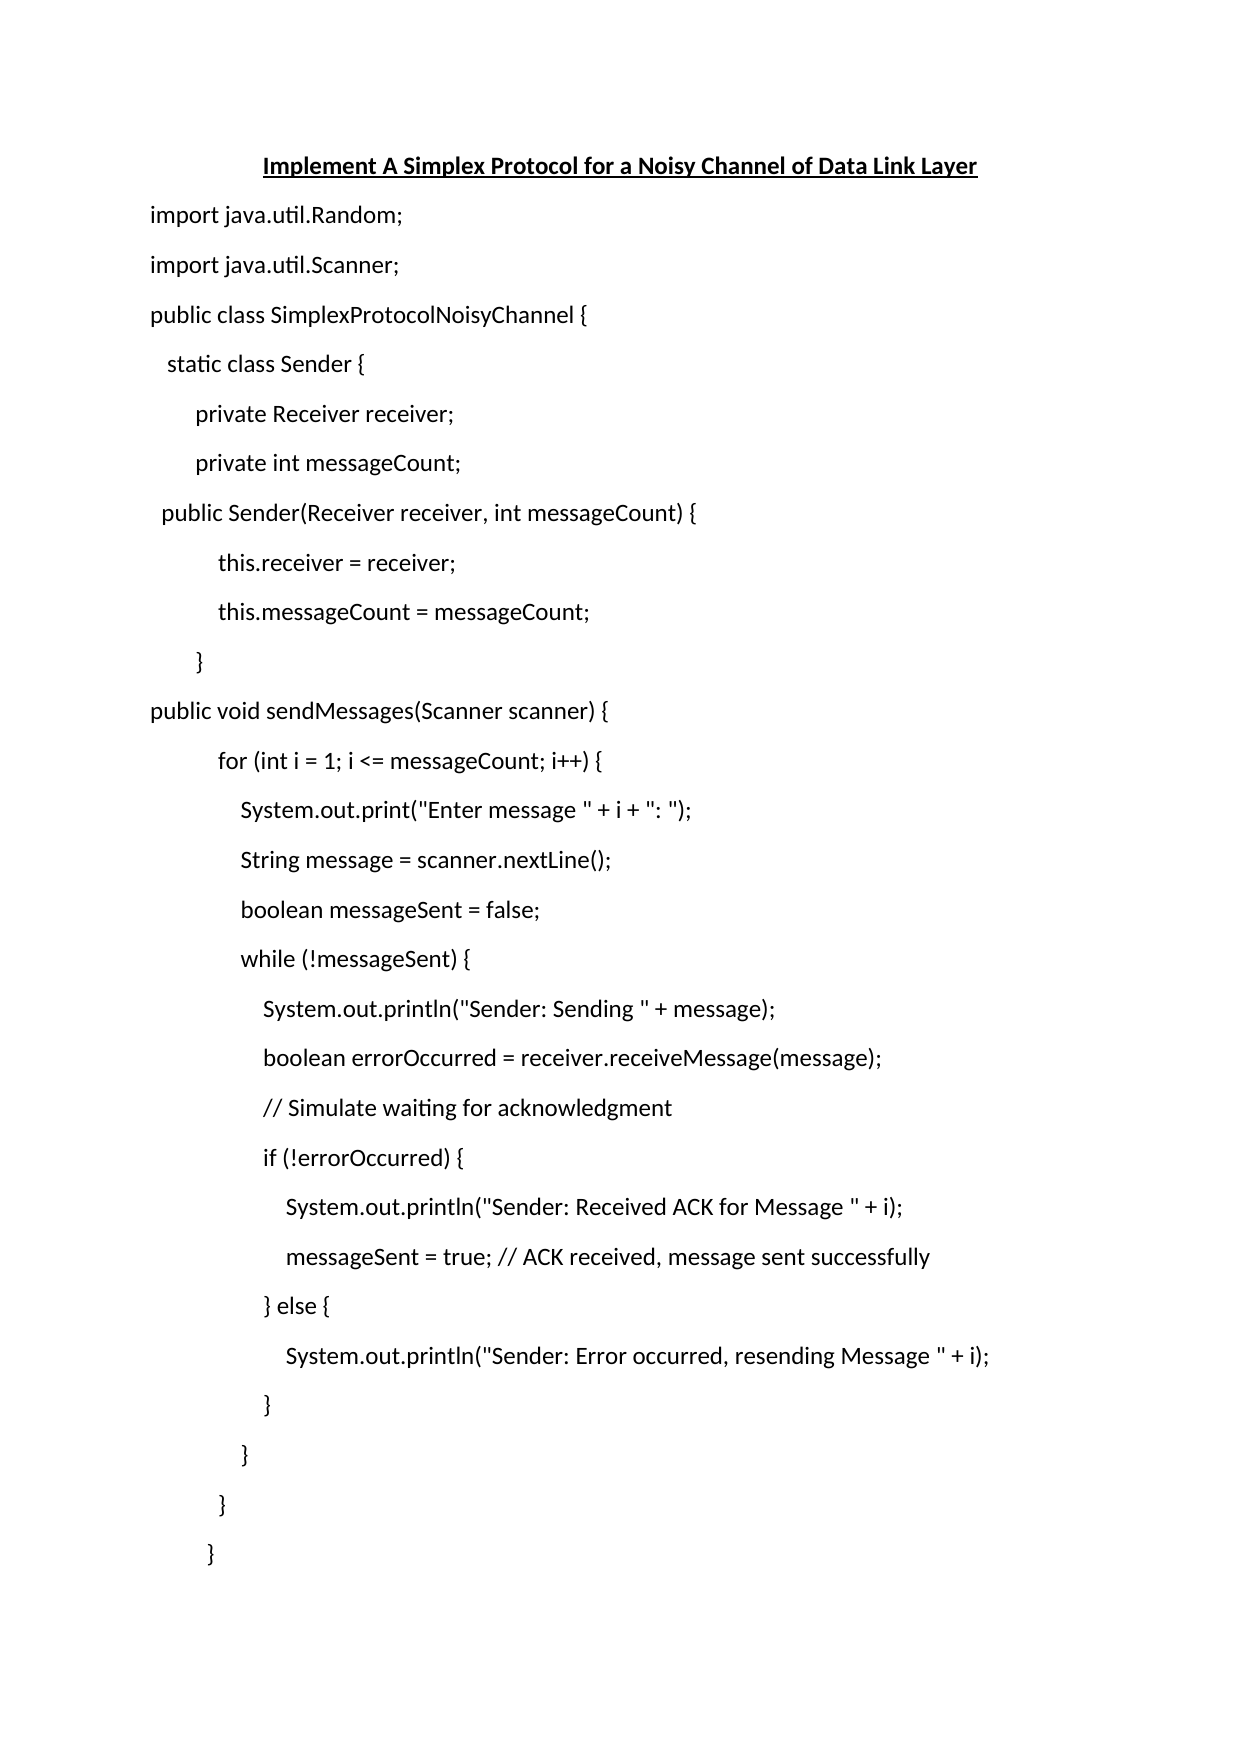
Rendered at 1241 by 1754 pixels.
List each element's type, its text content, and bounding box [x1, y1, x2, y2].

text System.out.println("Sender: Sending " + message); [150, 993, 1090, 1023]
text this.receiver = receiver; [150, 547, 1090, 577]
text private Receiver receiver; [150, 398, 1090, 428]
text System.out.println("Sender: Received ACK for Message " + i); [150, 1191, 1090, 1222]
text messageSent = true; // ACK received, message sent successfully [150, 1241, 1090, 1271]
text public void sendMessages(Scanner scanner) { [150, 695, 1090, 726]
text System.out.println("Sender: Error occurred, resending Message " + i); [150, 1340, 1090, 1371]
text } [150, 1439, 1090, 1470]
text } [150, 646, 1090, 676]
text public Sender(Receiver receiver, int messageCount) { [150, 497, 1090, 528]
text System.out.print("Enter message " + i + ": "); [150, 794, 1090, 825]
text for (int i = 1; i <= messageCount; i++) { [150, 745, 1090, 776]
text public class SimplexProtocolNoisyChannel { [150, 299, 1090, 329]
text private int messageCount; [150, 447, 1090, 478]
text } [150, 1538, 1090, 1569]
text import java.util.Scanner; [150, 249, 1090, 280]
text // Simulate waiting for acknowledgment [150, 1092, 1090, 1123]
text boolean errorOccurred = receiver.receiveMessage(message); [150, 1042, 1090, 1073]
text Implement A Simplex Protocol for a Noisy Channel of Data Link Layer [150, 150, 1090, 181]
text boolean messageSent = false; [150, 894, 1090, 924]
text this.messageCount = messageCount; [150, 596, 1090, 627]
text String message = scanner.nextLine(); [150, 844, 1090, 875]
text } [150, 1489, 1090, 1519]
text if (!errorOccurred) { [150, 1142, 1090, 1172]
text while (!messageSent) { [150, 943, 1090, 974]
text } [150, 1389, 1090, 1420]
text } else { [150, 1290, 1090, 1321]
text import java.util.Random; [150, 199, 1090, 230]
text static class Sender { [150, 348, 1090, 379]
